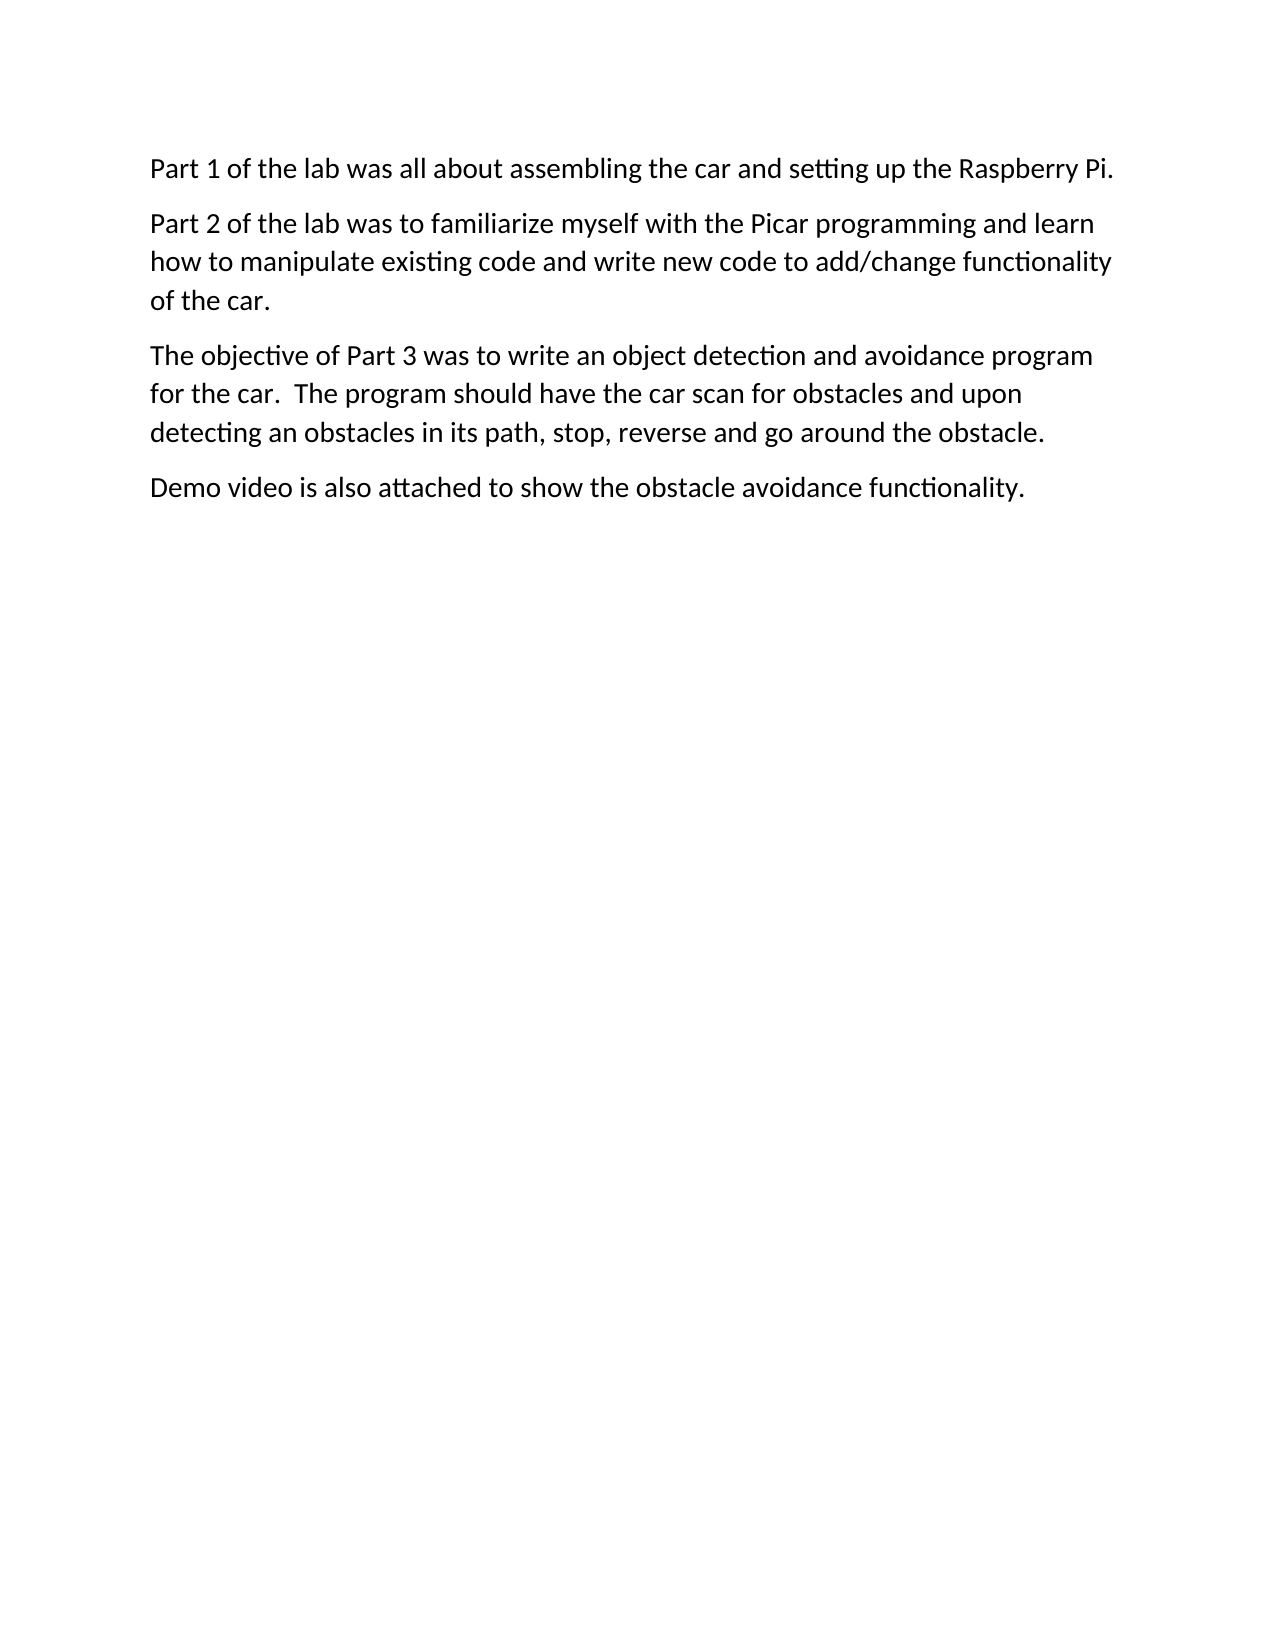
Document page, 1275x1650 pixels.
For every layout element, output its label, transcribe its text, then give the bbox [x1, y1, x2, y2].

text Part 1 of the lab was all about assembling the car and setting up the Raspberry Pi. [150, 150, 1125, 186]
text Demo video is also attached to show the obstacle avoidance functionality. [150, 469, 1125, 505]
text Part 2 of the lab was to familiarize myself with the Picar programming and learn how to manipulate existing code and write new code to add/change functionality of the car. [150, 205, 1125, 318]
text The objective of Part 3 was to write an object detection and avoidance program for the car. The program should have the car scan for obstacles and upon detecting an obstacles in its path, stop, reverse and go around the obstacle. [150, 337, 1125, 449]
